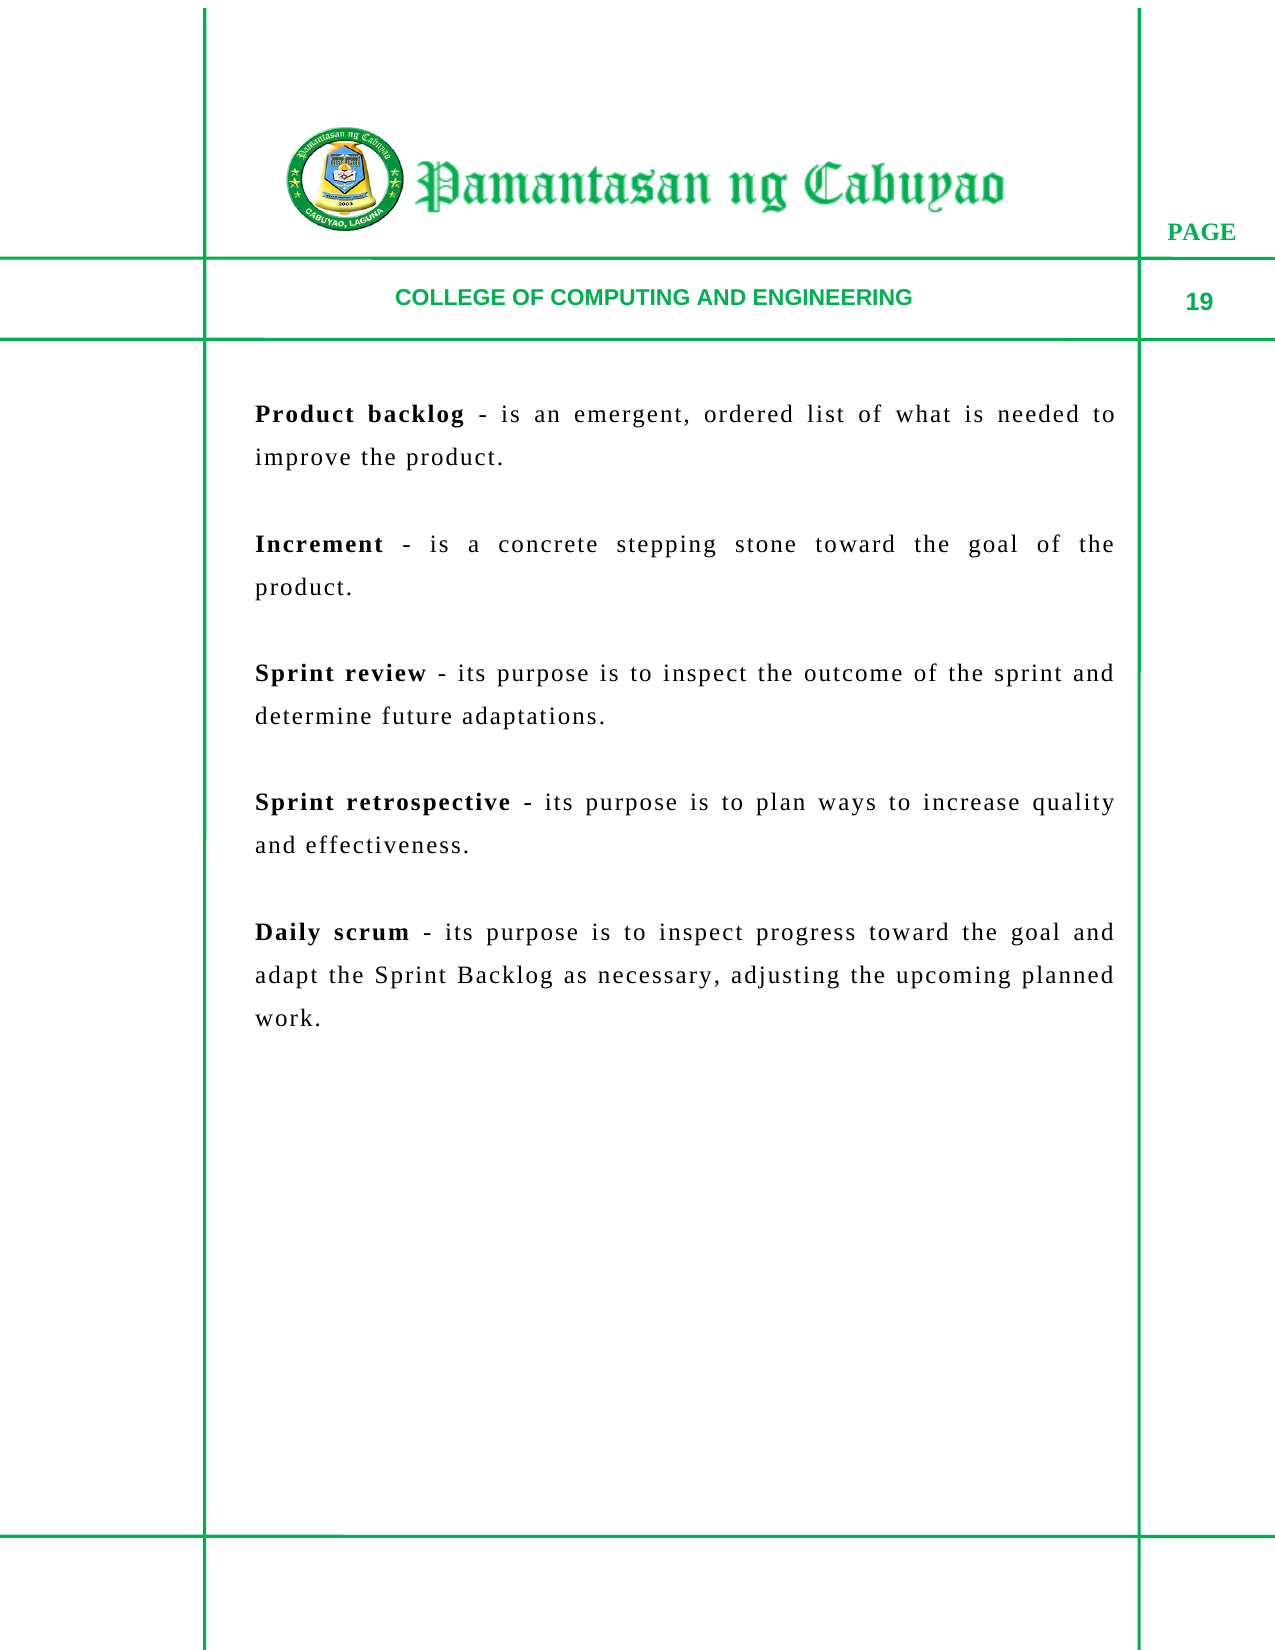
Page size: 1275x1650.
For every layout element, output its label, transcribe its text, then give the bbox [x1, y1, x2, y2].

text Daily scrum - its purpose is to inspect progress toward the goal and adapt the Sprint Backlog as necessary, adjusting the upcoming planned work. [255, 917, 1116, 1032]
text Sprint review - its purpose is to inspect the outcome of the sprint and determine future adaptations. [255, 658, 1116, 730]
text Increment - is a concrete stepping stone toward the goal of the product. [255, 529, 1116, 601]
text Product backlog - is an emergent, ordered list of what is needed to improve the product. [255, 399, 1116, 471]
picture [278, 124, 1007, 235]
text Sprint retrospective - its purpose is to plan ways to increase quality and effectiveness. [255, 787, 1116, 859]
